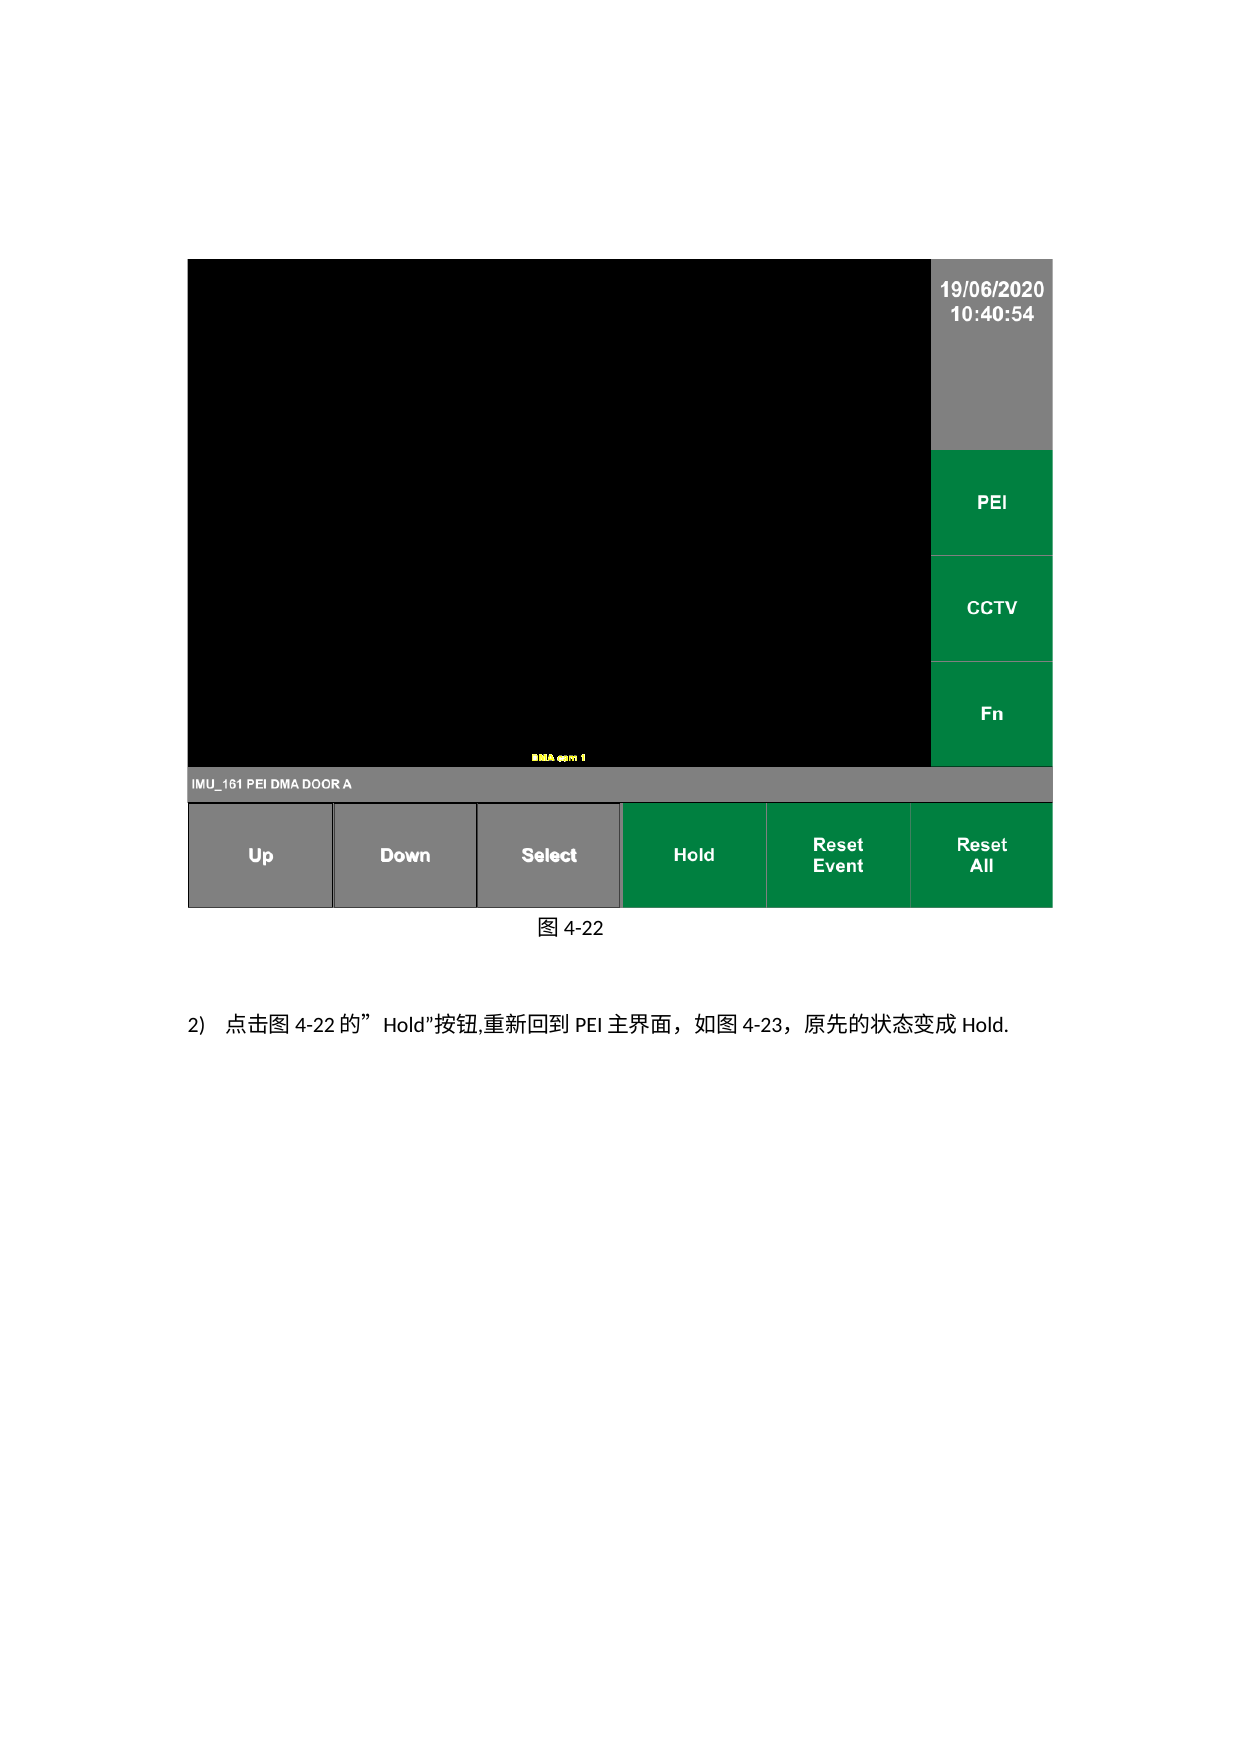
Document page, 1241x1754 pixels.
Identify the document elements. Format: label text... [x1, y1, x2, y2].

list 点击图4-22的”Hold”按钮,重新回到PEI主界面，如图4-23，原先的状态变成Hold. [187, 1007, 1053, 1039]
picture [187, 259, 1053, 908]
text 图4-22 [494, 909, 1053, 942]
